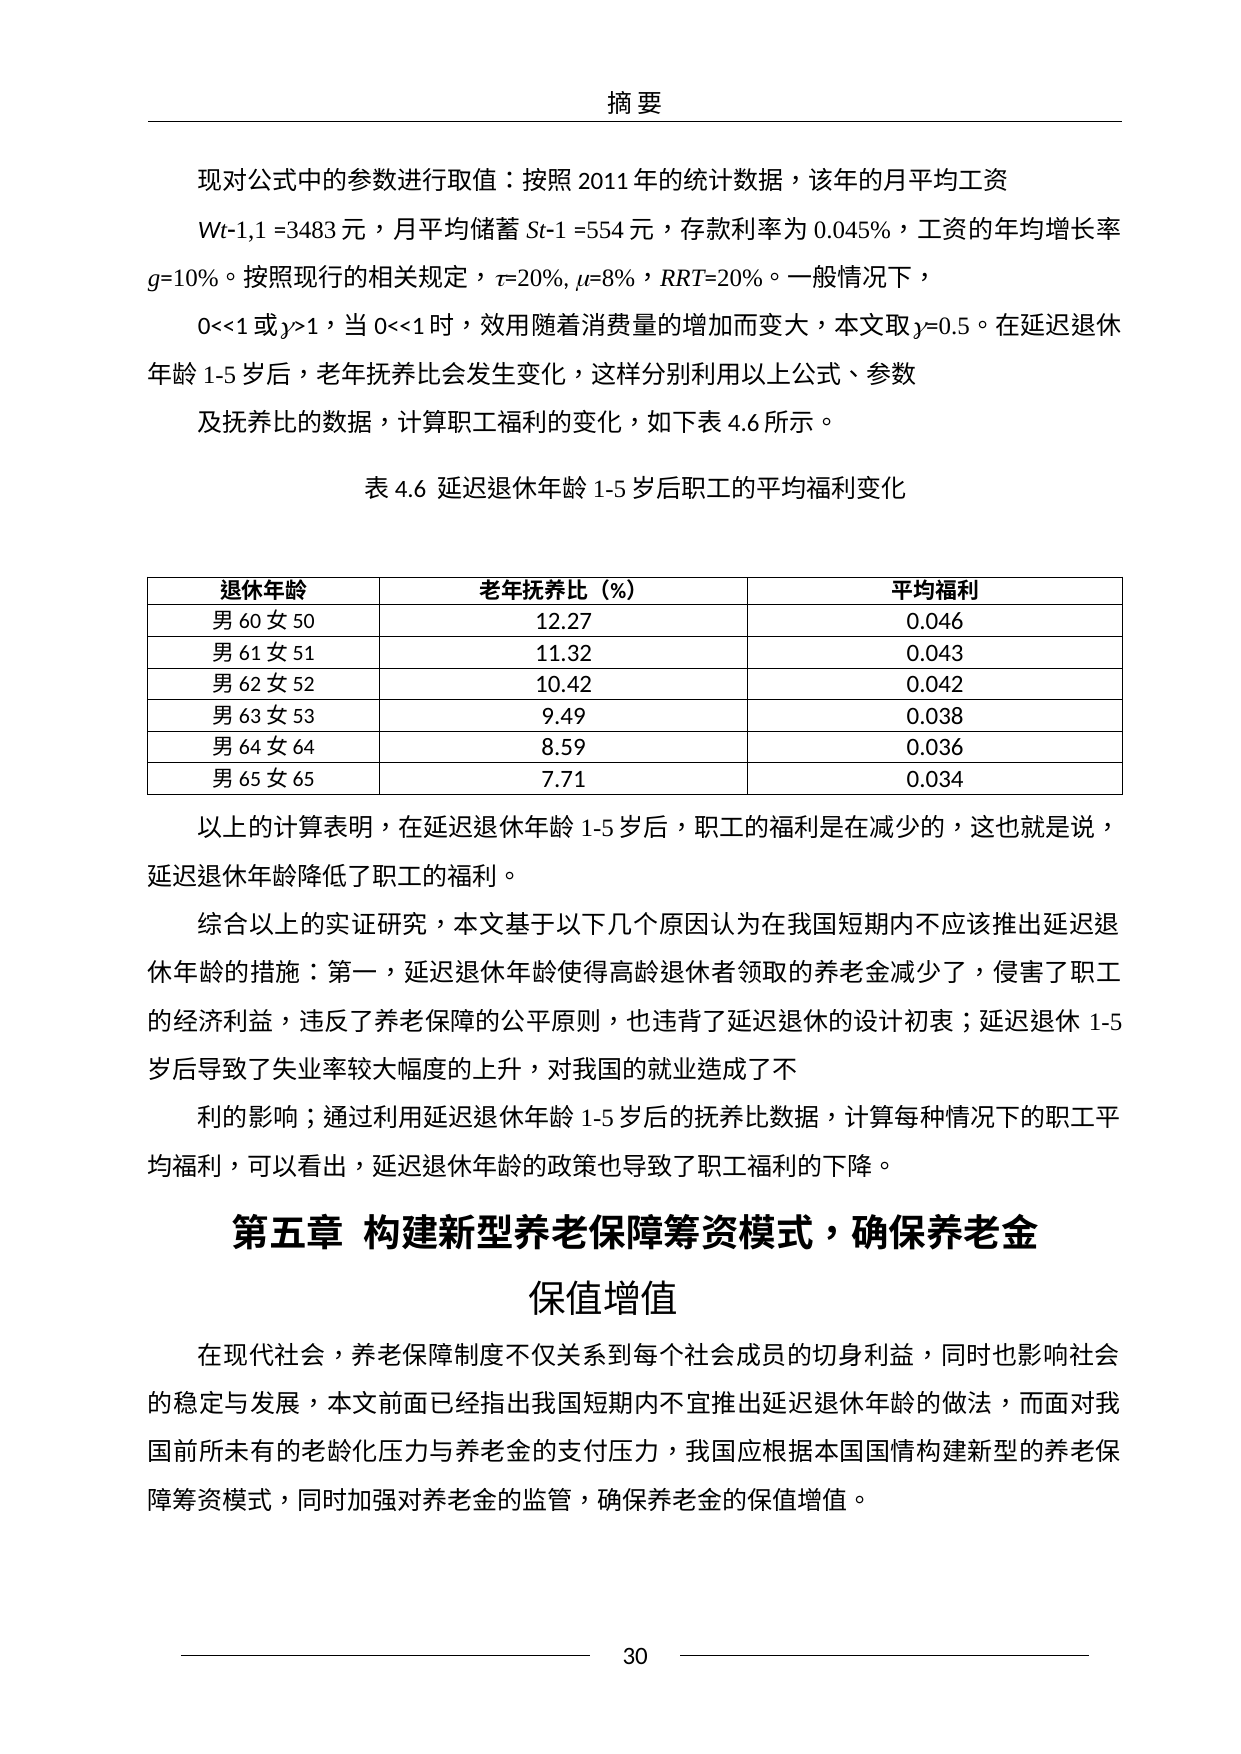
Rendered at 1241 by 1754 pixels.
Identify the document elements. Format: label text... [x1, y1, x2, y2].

text 利的影响；通过利用延迟退休年龄1-5岁后的抚养比数据，计算每种情况下的职工平均福利，可以看出，延迟退休年龄的政策也导致了职工福利的下降。 [148, 1085, 1122, 1181]
table_cell 0.038 [748, 700, 1122, 731]
text 保值增值 [528, 1274, 1122, 1322]
table_cell 8.59 [380, 732, 747, 762]
table_cell 男62 女52 [148, 669, 379, 699]
table_cell 男65 女65 [148, 763, 379, 794]
table_cell 男61 女51 [148, 637, 379, 667]
text 表 4.6 延迟退休年龄1-5岁后职工的平均福利变化 [148, 471, 1122, 503]
text Wt1,1 =3483元，月平均储蓄St1 =554元，存款利率为0.045%，工资的年均增长率g=10%。按照现行的相关规定，=20%, =8%，RRT=20%。一般情况下， [148, 196, 1122, 293]
table_cell 0.036 [748, 732, 1122, 762]
table_header 平均福利 [748, 578, 1122, 604]
table_header 老年抚养比（%） [380, 578, 747, 604]
table_cell 男63 女53 [148, 700, 379, 731]
table_cell 0.034 [748, 763, 1122, 794]
table_cell 12.27 [380, 605, 747, 636]
text 0<<1或>1，当0<<1时，效用随着消费量的增加而变大，本文取=0.5。在延迟退休年龄1-5岁后，老年抚养比会发生变化，这样分别利用以上公式、参数 [148, 293, 1122, 389]
table_cell 男60 女50 [148, 605, 379, 636]
table_cell 7.71 [380, 763, 747, 794]
text 以上的计算表明，在延迟退休年龄1-5岁后，职工的福利是在减少的，这也就是说，延迟退休年龄降低了职工的福利。 [148, 795, 1122, 891]
table_cell 0.043 [748, 637, 1122, 667]
table_cell 男64 女64 [148, 732, 379, 762]
table_cell 11.32 [380, 637, 747, 667]
text 现对公式中的参数进行取值：按照2011年的统计数据，该年的月平均工资 [148, 148, 1122, 196]
text 综合以上的实证研究，本文基于以下几个原因认为在我国短期内不应该推出延迟退休年龄的措施：第一，延迟退休年龄使得高龄退休者领取的养老金减少了，侵害了职工的经济利益，违反了养老保障的公平原则，也违背了延迟退休的设计初衷；延迟退休1-5岁后导致了失业率较大幅度的上升，对我国的就业造成了不 [148, 891, 1122, 1085]
text 在现代社会，养老保障制度不仅关系到每个社会成员的切身利益，同时也影响社会的稳定与发展，本文前面已经指出我国短期内不宜推出延迟退休年龄的做法，而面对我国前所未有的老龄化压力与养老金的支付压力，我国应根据本国国情构建新型的养老保障筹资模式，同时加强对养老金的监管，确保养老金的保值增值。 [148, 1322, 1122, 1515]
subtitle 第五章 构建新型养老保障筹资模式，确保养老金 [148, 1205, 1122, 1257]
table_cell 0.046 [748, 605, 1122, 636]
table_cell 10.42 [380, 669, 747, 699]
table_header 退休年龄 [148, 578, 379, 604]
table_cell 9.49 [380, 700, 747, 731]
text 及抚养比的数据，计算职工福利的变化，如下表4.6所示。 [148, 389, 1122, 438]
table_cell 0.042 [748, 669, 1122, 699]
